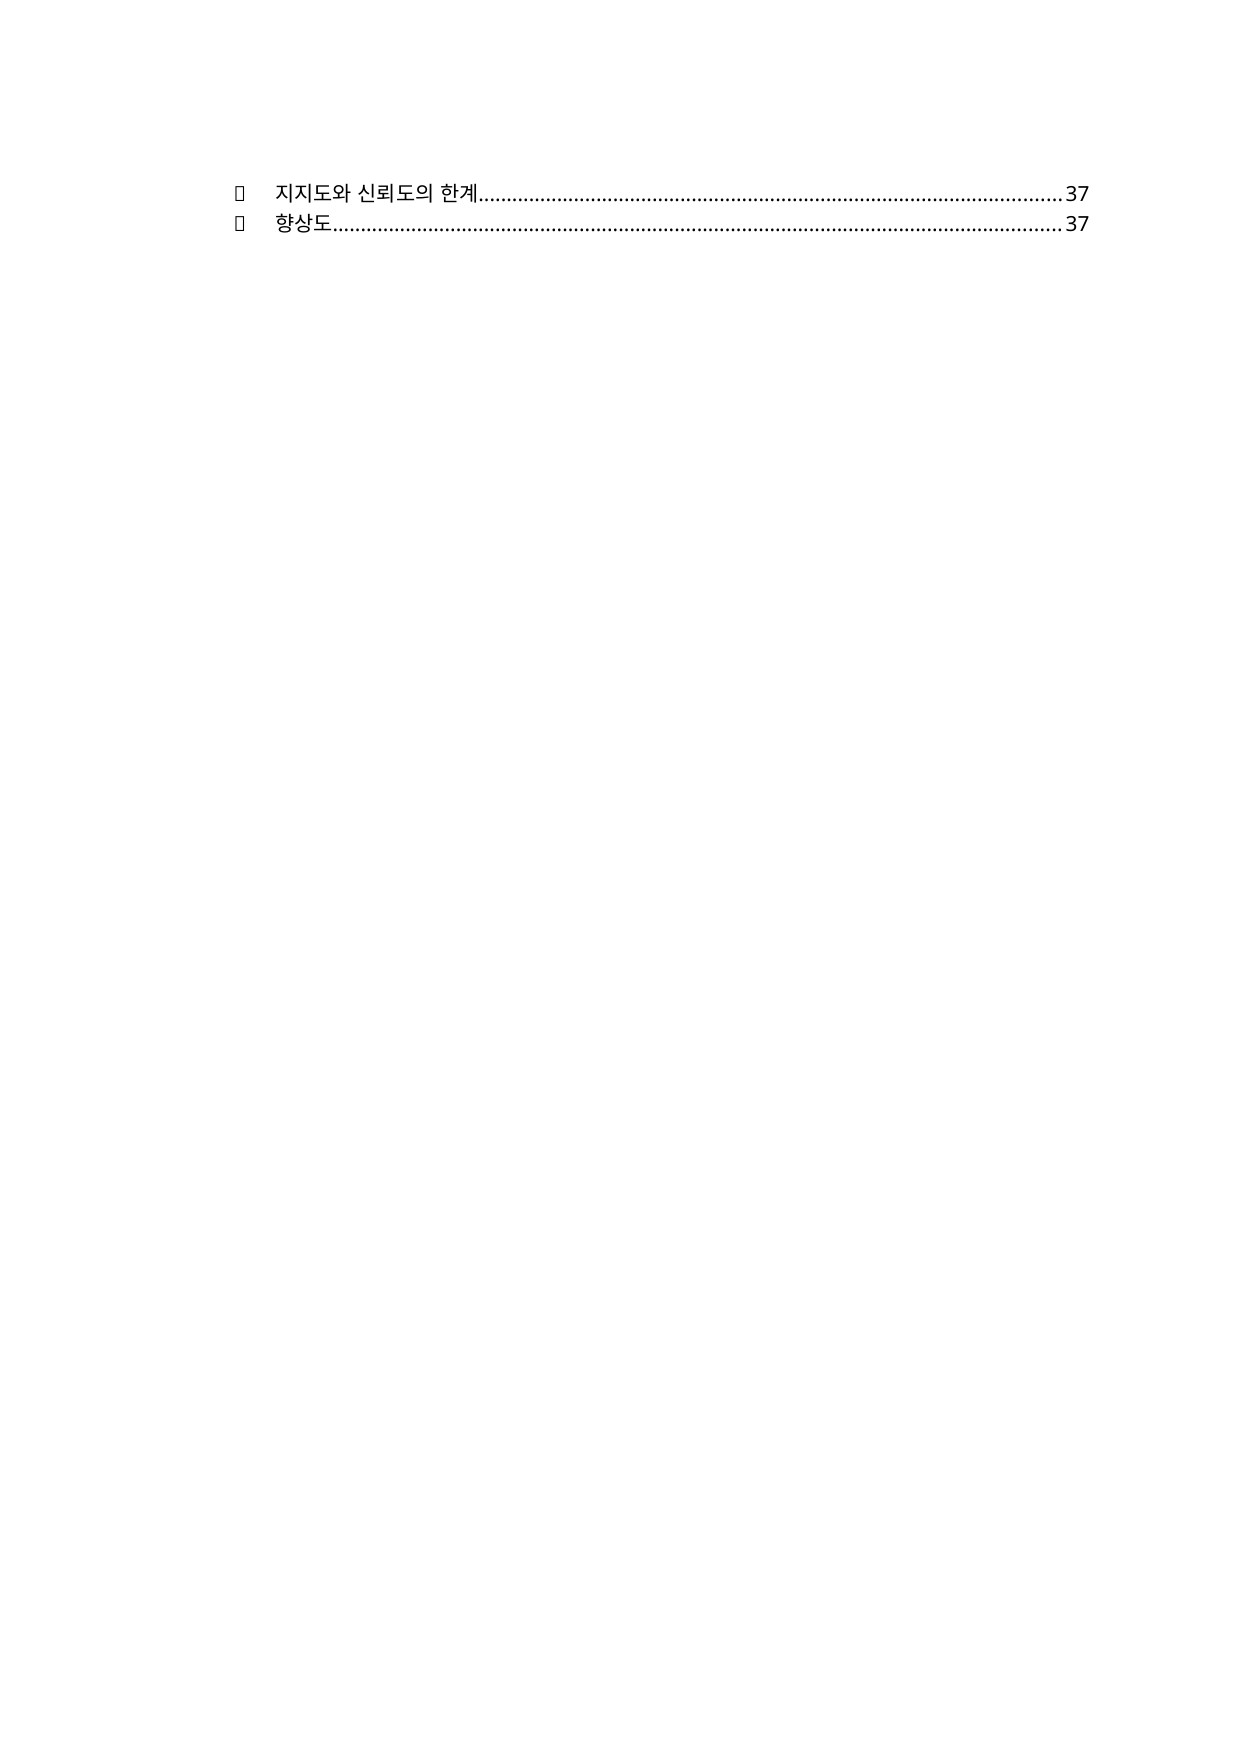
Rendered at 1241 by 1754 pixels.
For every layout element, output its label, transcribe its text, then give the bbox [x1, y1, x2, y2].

text  지지도와 신뢰도의 한계 37 [233, 177, 1090, 207]
text  향상도 37 [233, 207, 1090, 238]
